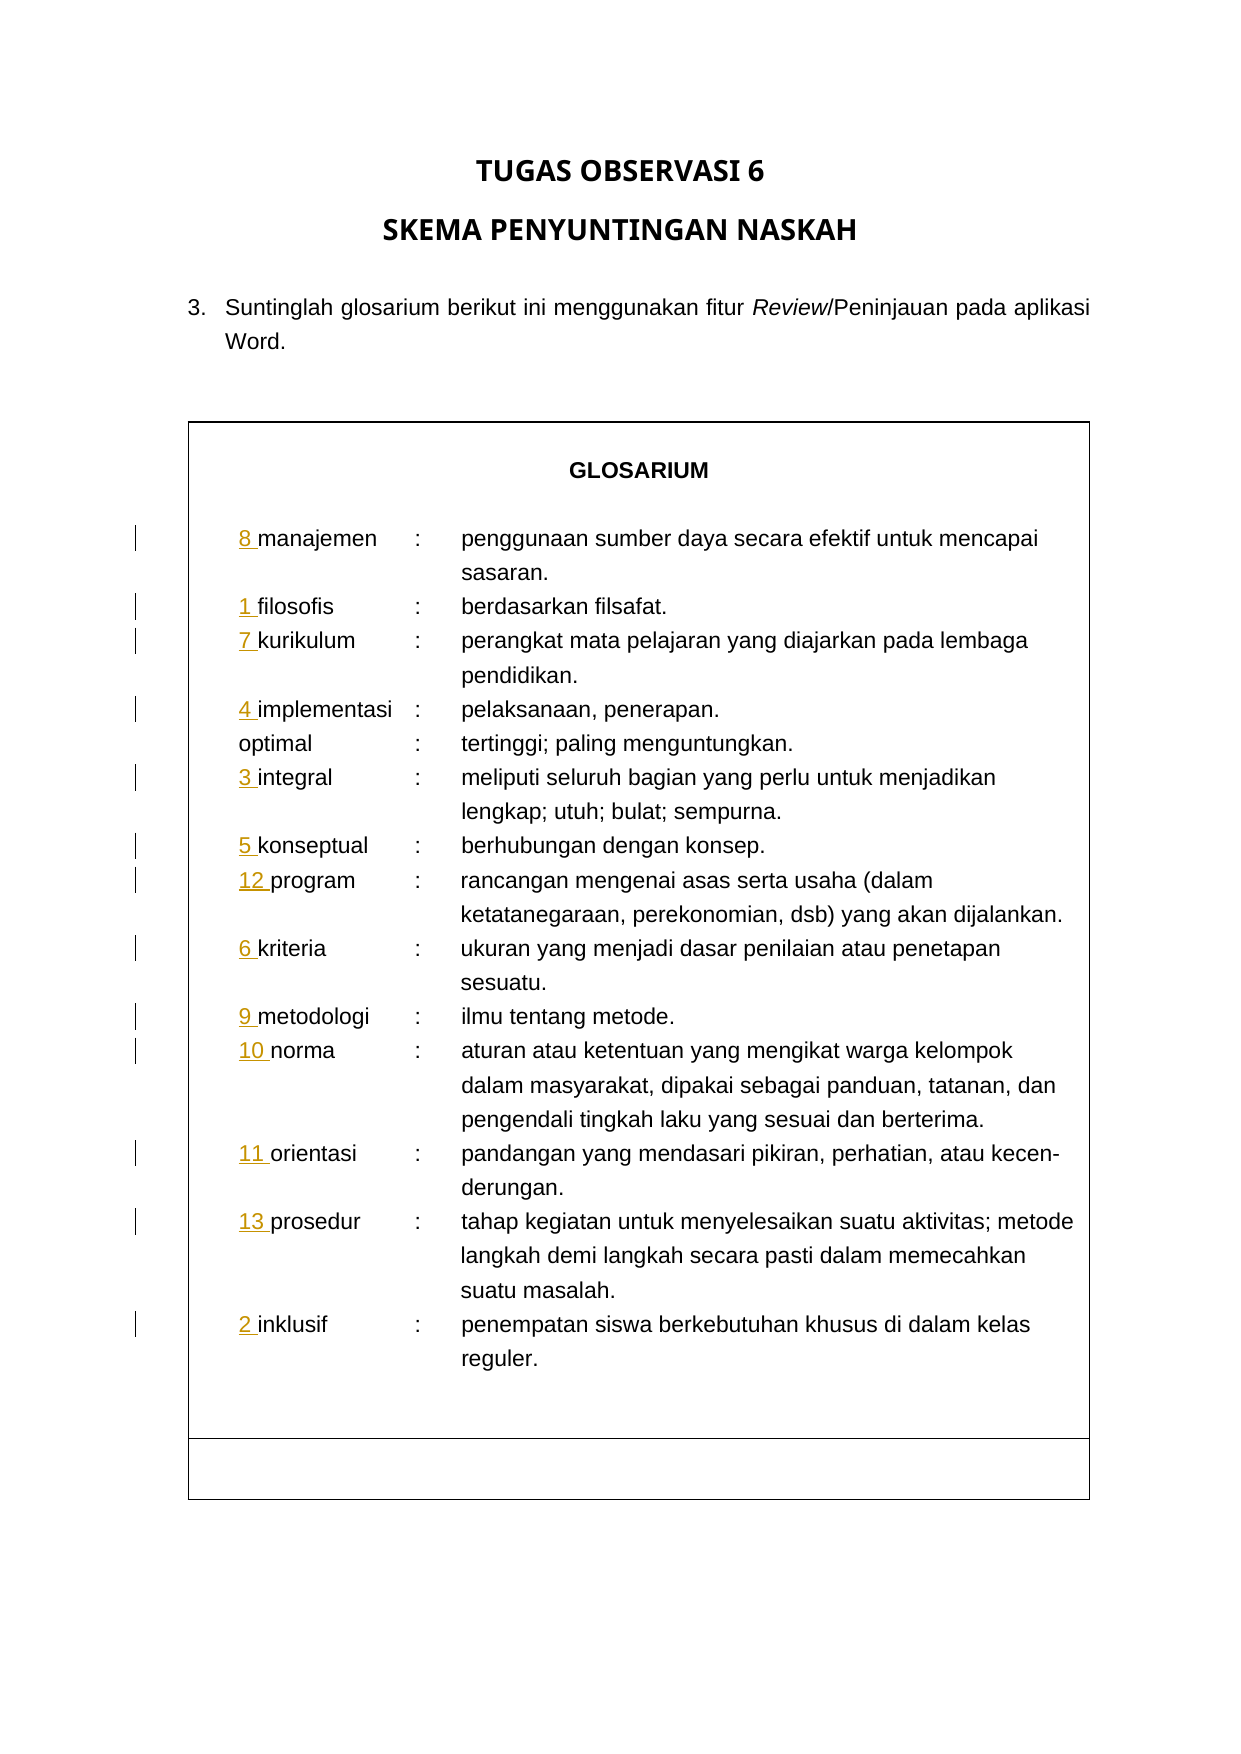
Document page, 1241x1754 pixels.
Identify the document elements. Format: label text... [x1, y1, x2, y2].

table_cell [189, 1439, 1089, 1498]
text TUGAS OBSERVASI 6 [150, 150, 1090, 190]
table_header GLOSARIUM manajemen : penggunaan sumber daya secara efektif untuk mencapai sasaran. filosofis : berdasarkan filsafat. kurikulum : perangkat mata pelajaran yang diajarkan pada lembaga pendidikan. implementasi : pelaksanaan, penerapan. optimal : tertinggi; paling menguntungkan. integral : meliputi seluruh bagian yang perlu untuk menjadikan lengkap; utuh; bulat; sempurna. konseptual : berhubungan dengan konsep. program : rancangan mengenai asas serta usaha (dalam ketatanegaraan, perekonomian, dsb) yang akan dijalankan. kriteria : ukuran yang menjadi dasar penilaian atau penetapan sesuatu. metodologi : ilmu tentang metode. norma : aturan atau ketentuan yang mengikat warga kelompok dalam masyarakat, dipakai sebagai panduan, tatanan, dan pengendali tingkah laku yang sesuai dan berterima. orientasi : pandangan yang mendasari pikiran, perhatian, atau kecen- derungan. prosedur : tahap kegiatan untuk menyelesaikan suatu aktivitas; metode langkah demi langkah secara pasti dalam memecahkan suatu masalah. inklusif : penempatan siswa berkebutuhan khusus di dalam kelas reguler. [189, 423, 1089, 1438]
list Suntinglah glosarium berikut ini menggunakan fitur Review/Peninjauan pada aplikasi Word. [187, 294, 1090, 354]
text SKEMA PENYUNTINGAN NASKAH [150, 209, 1090, 249]
